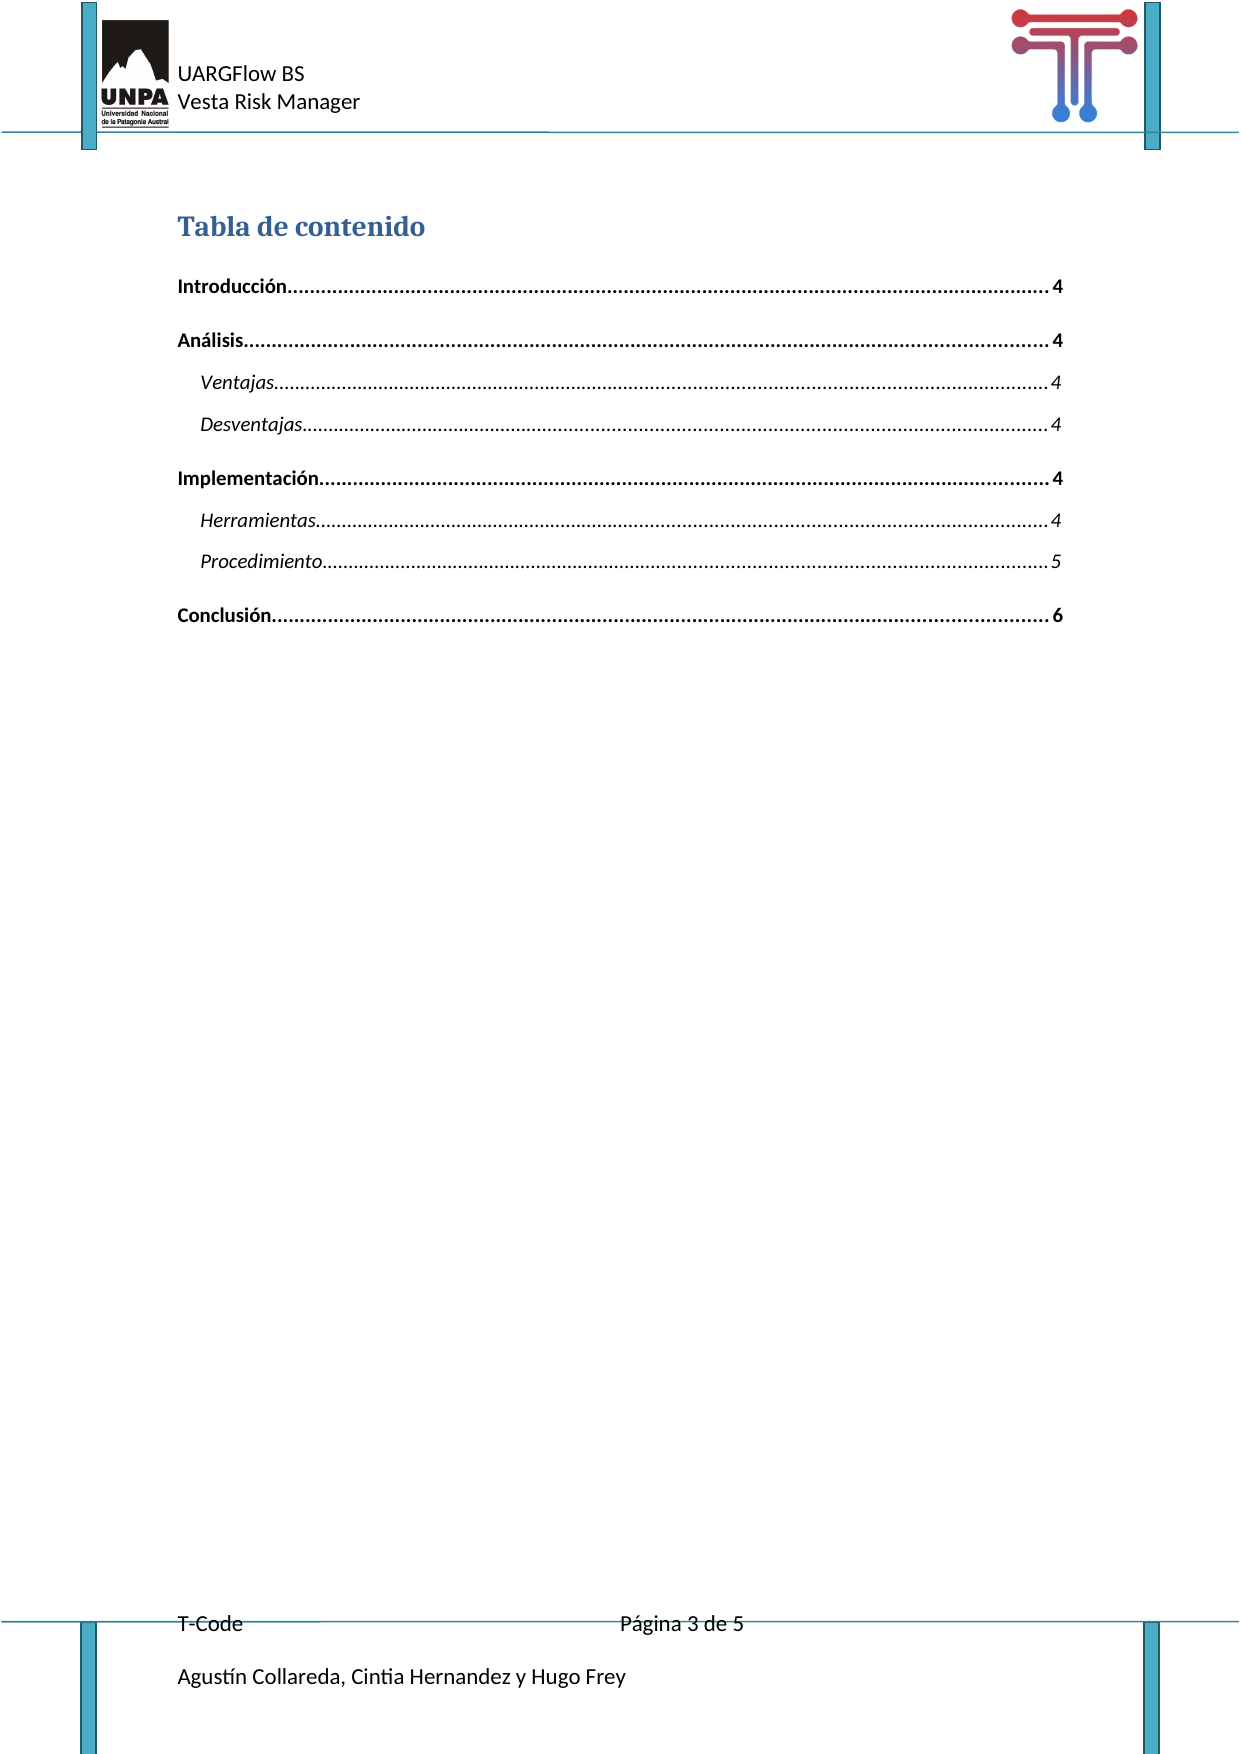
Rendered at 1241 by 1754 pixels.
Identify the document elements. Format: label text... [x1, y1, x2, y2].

text Introducción 4 [177, 273, 1063, 299]
text Desventajas 4 [200, 411, 1063, 436]
picture [100, 18, 170, 129]
text Conclusión 6 [177, 603, 1063, 628]
text Implementación 4 [177, 465, 1063, 491]
picture [1010, 5, 1139, 125]
text Herramientas 4 [200, 507, 1063, 532]
text Ventajas 4 [200, 369, 1063, 395]
text Tabla de contenido [177, 210, 1063, 243]
text Análisis 4 [177, 328, 1063, 353]
text Procedimiento 5 [200, 548, 1063, 574]
